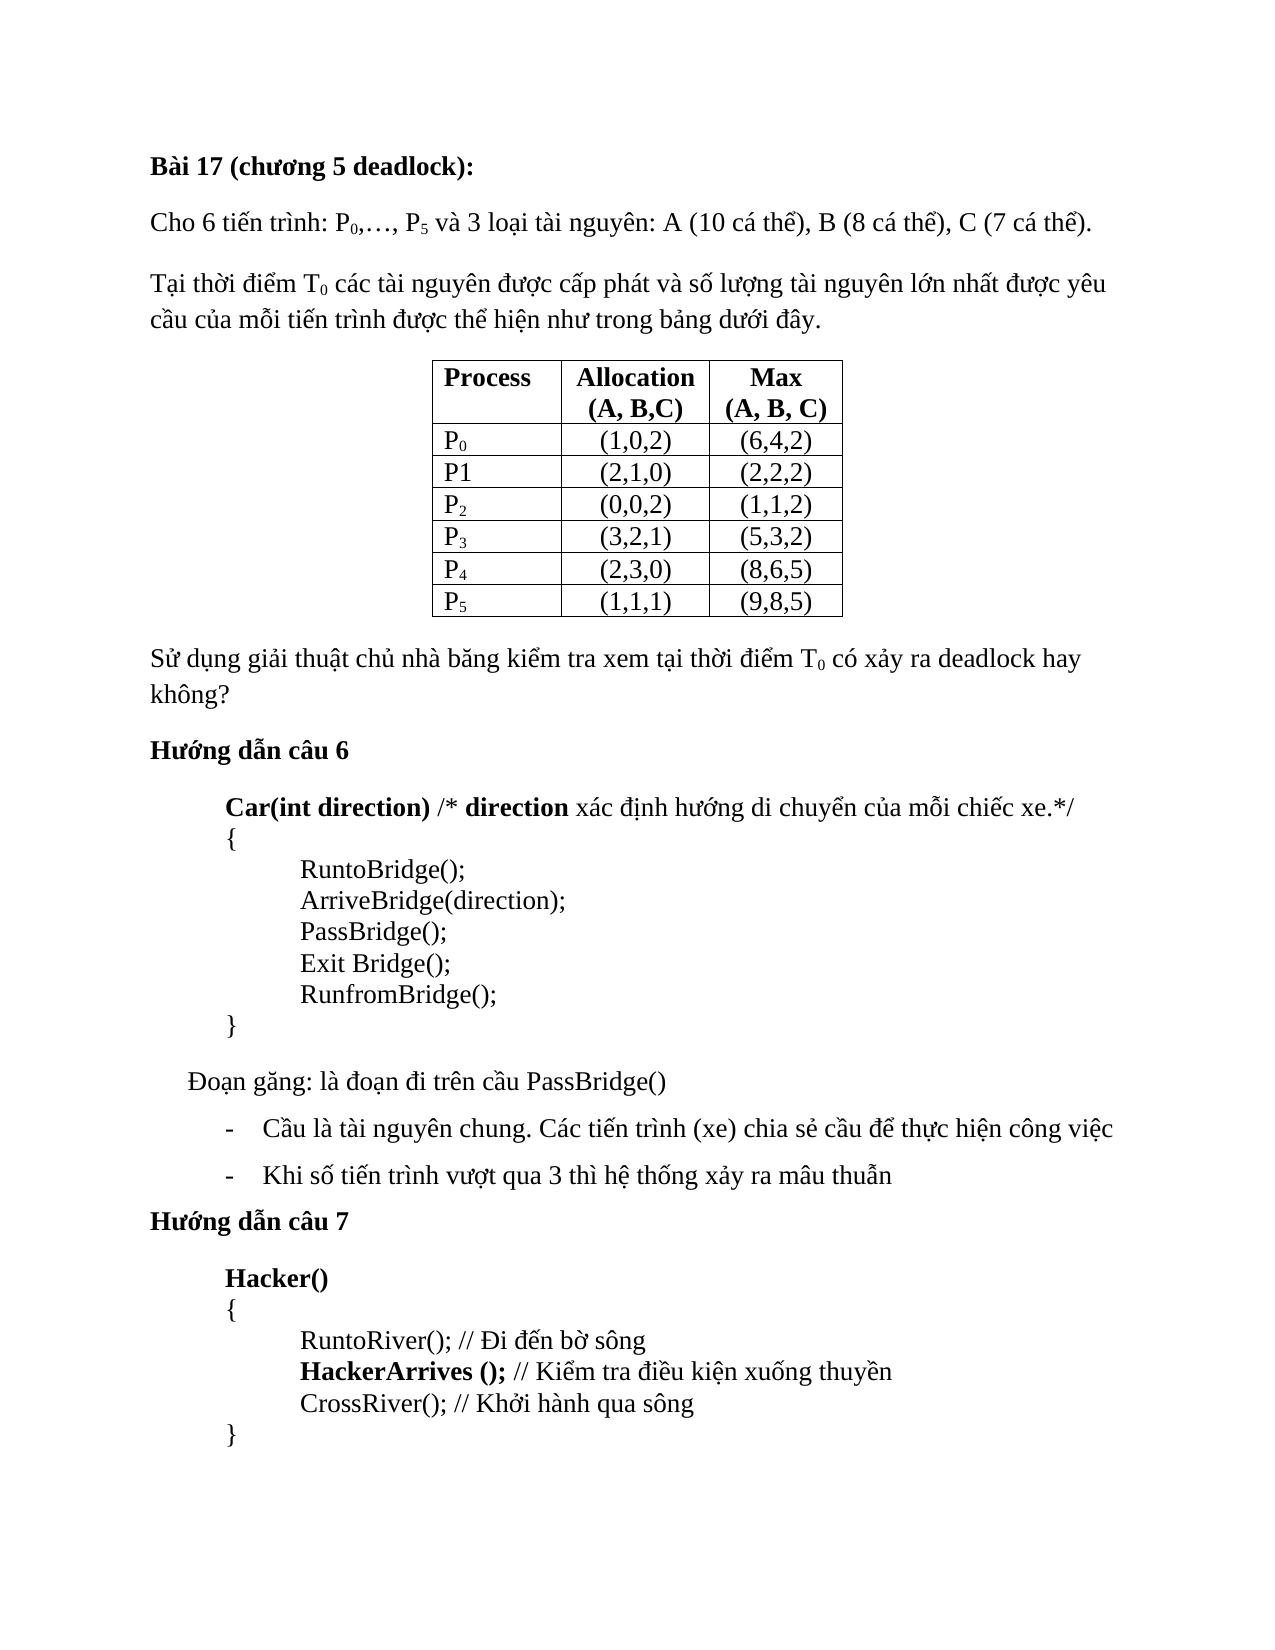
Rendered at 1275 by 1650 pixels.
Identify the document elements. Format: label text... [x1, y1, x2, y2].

text Bài 17 (chương 5 deadlock): [150, 150, 1125, 181]
table_header Max (A, B, C) [710, 361, 842, 423]
table_cell (2,2,2) [710, 456, 842, 487]
table_cell (3,2,1) [562, 521, 709, 552]
text Hướng dẫn câu 6 [150, 734, 1125, 766]
text } [225, 1418, 1125, 1449]
table_cell P1 [433, 456, 561, 487]
table_cell P3 [433, 521, 561, 552]
text Đoạn găng: là đoạn đi trên cầu PassBridge() [187, 1066, 1125, 1097]
text Hướng dẫn câu 7 [150, 1206, 1125, 1237]
table_cell (5,3,2) [710, 521, 842, 552]
text Hacker() { [225, 1262, 1125, 1324]
table_cell (6,4,2) [710, 424, 842, 455]
table_cell P0 [433, 424, 561, 455]
list Khi số tiến trình vượt qua 3 thì hệ thống xảy ra mâu thuẫn [225, 1159, 1125, 1190]
table_header Allocation (A, B,C) [562, 361, 709, 423]
list Cầu là tài nguyên chung. Các tiến trình (xe) chia sẻ cầu để thực hiện công việc [225, 1112, 1125, 1143]
table_header Process [433, 361, 561, 423]
text Car(int direction) /* direction xác định hướng di chuyển của mỗi chiếc xe.*/ { [225, 791, 1125, 853]
table_cell (2,3,0) [562, 553, 709, 584]
table_cell (1,1,1) [562, 585, 709, 616]
text RuntoRiver(); // Đi đến bờ sông HackerArrives (); // Kiểm tra điều kiện xuống thuyền CrossRiver(); // Khởi hành qua sông [300, 1324, 1125, 1418]
text Sử dụng giải thuật chủ nhà băng kiểm tra xem tại thời điểm T0 có xảy ra deadlock hay không? [150, 642, 1125, 709]
text Tại thời điểm T0 các tài nguyên được cấp phát và số lượng tài nguyên lớn nhất được yêu cầu của mỗi tiến trình được thể hiện như trong bảng dưới đây. [150, 267, 1125, 334]
table_cell (0,0,2) [562, 488, 709, 519]
text RuntoBridge(); ArriveBridge(direction); PassBridge(); Exit Bridge(); RunfromBridge(); [300, 853, 1125, 1009]
table_cell (1,0,2) [562, 424, 709, 455]
text Cho 6 tiến trình: P0,…, P5 và 3 loại tài nguyên: A (10 cá thể), B (8 cá thể), C (7 cá thể). [150, 207, 1125, 238]
table_cell P4 [433, 553, 561, 584]
table_cell (2,1,0) [562, 456, 709, 487]
table_cell (1,1,2) [710, 488, 842, 519]
table_cell (8,6,5) [710, 553, 842, 584]
table_cell P5 [433, 585, 561, 616]
table_cell (9,8,5) [710, 585, 842, 616]
table_cell P2 [433, 488, 561, 519]
text } [187, 1009, 1125, 1040]
